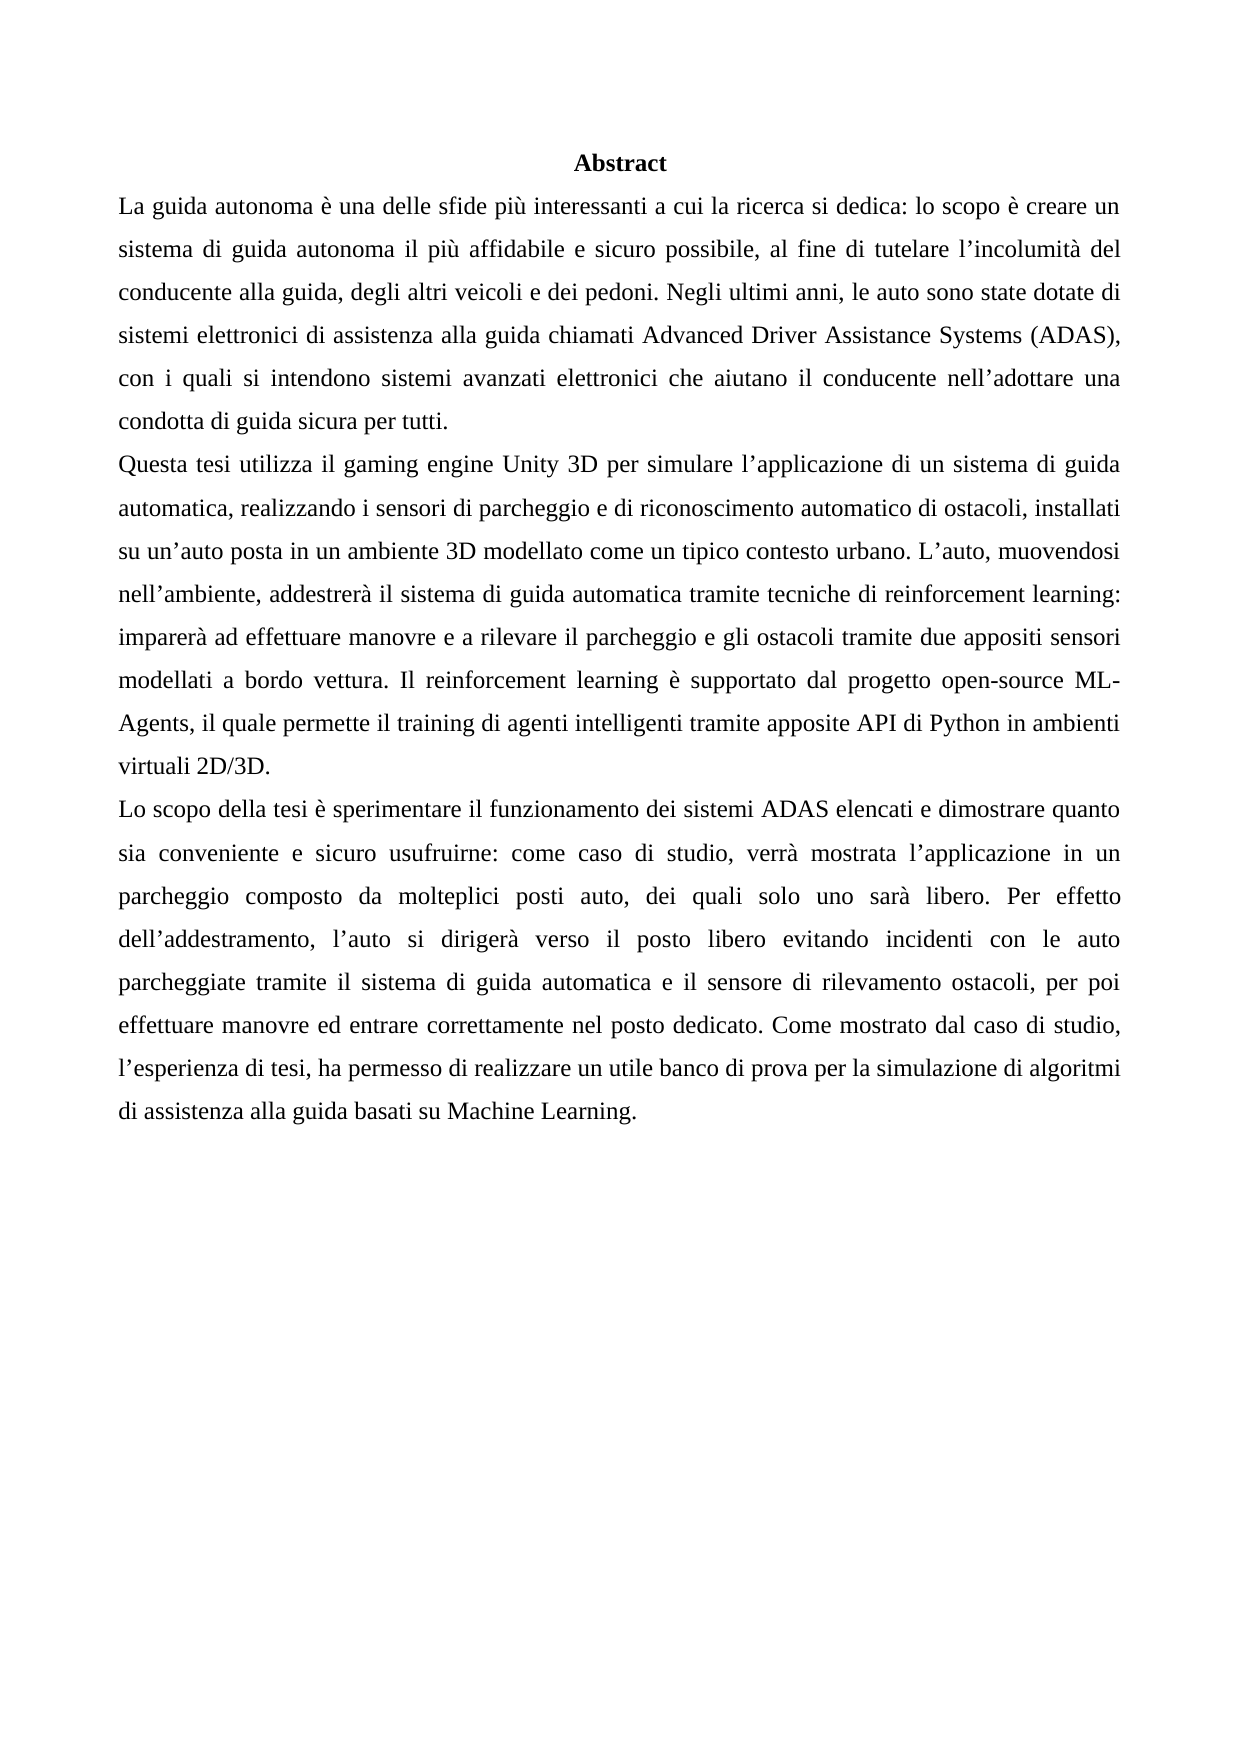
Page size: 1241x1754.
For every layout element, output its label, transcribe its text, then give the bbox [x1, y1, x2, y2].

text Lo scopo della tesi è sperimentare il funzionamento dei sistemi ADAS elencati e dimostrare quanto sia conveniente e sicuro usufruirne: come caso di studio, verrà mostrata l’applicazione in un parcheggio composto da molteplici posti auto, dei quali solo uno sarà libero. Per effetto dell’addestramento, l’auto si dirigerà verso il posto libero evitando incidenti con le auto parcheggiate tramite il sistema di guida automatica e il sensore di rilevamento ostacoli, per poi effettuare manovre ed entrare correttamente nel posto dedicato. Come mostrato dal caso di studio, l’esperienza di tesi, ha permesso di realizzare un utile banco di prova per la simulazione di algoritmi di assistenza alla guida basati su Machine Learning. [118, 794, 1122, 1125]
text La guida autonoma è una delle sfide più interessanti a cui la ricerca si dedica: lo scopo è creare un sistema di guida autonoma il più affidabile e sicuro possibile, al fine di tutelare l’incolumità del conducente alla guida, degli altri veicoli e dei pedoni. Negli ultimi anni, le auto sono state dotate di sistemi elettronici di assistenza alla guida chiamati Advanced Driver Assistance Systems (ADAS), con i quali si intendono sistemi avanzati elettronici che aiutano il conducente nell’adottare una condotta di guida sicura per tutti. [118, 191, 1122, 435]
text Questa tesi utilizza il gaming engine Unity 3D per simulare l’applicazione di un sistema di guida automatica, realizzando i sensori di parcheggio e di riconoscimento automatico di ostacoli, installati su un’auto posta in un ambiente 3D modellato come un tipico contesto urbano. L’auto, muovendosi nell’ambiente, addestrerà il sistema di guida automatica tramite tecniche di reinforcement learning: imparerà ad effettuare manovre e a rilevare il parcheggio e gli ostacoli tramite due appositi sensori modellati a bordo vettura. Il reinforcement learning è supportato dal progetto open-source ML-Agents, il quale permette il training di agenti intelligenti tramite apposite API di Python in ambienti virtuali 2D/3D. [118, 449, 1122, 780]
text Abstract [118, 148, 1122, 176]
